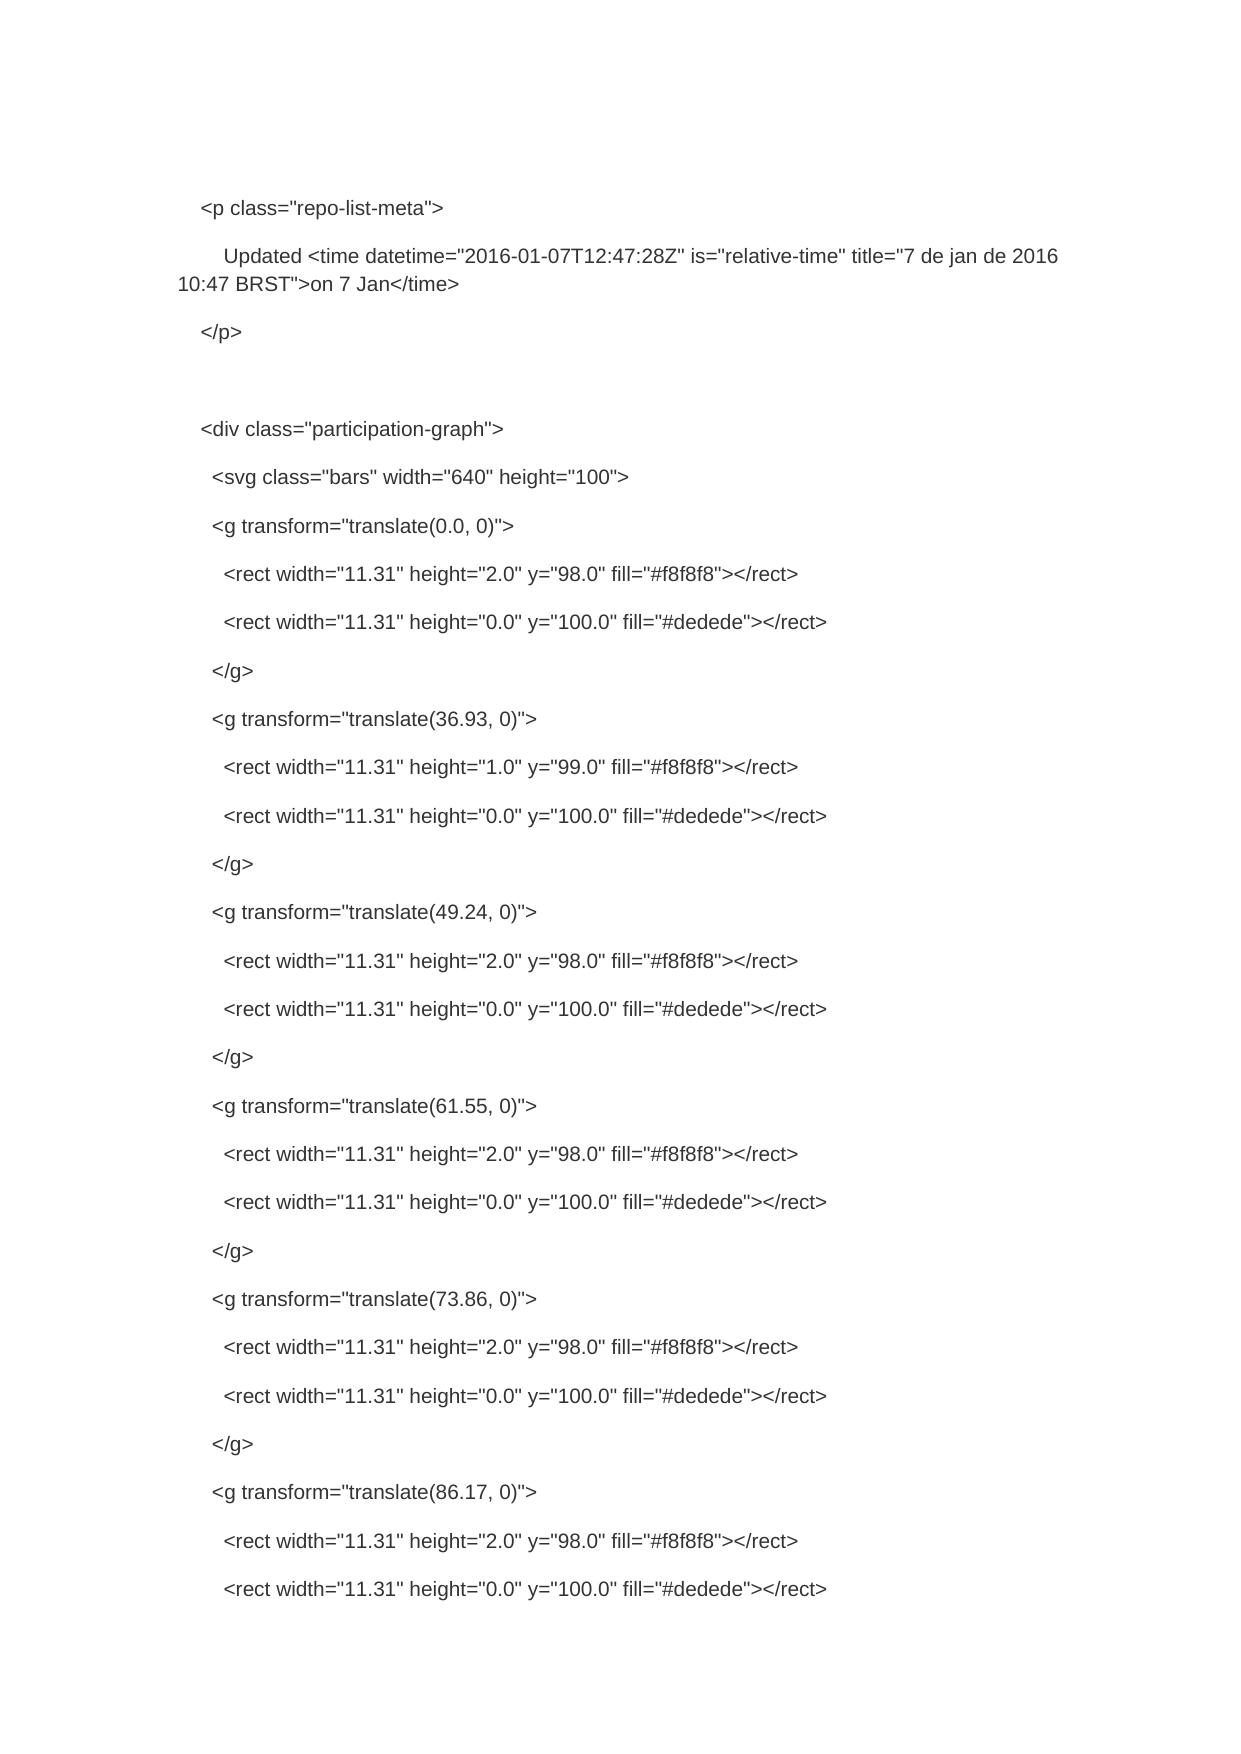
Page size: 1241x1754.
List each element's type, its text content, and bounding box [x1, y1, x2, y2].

text </g> [177, 658, 1063, 682]
text </p> [177, 320, 1063, 344]
text <rect width="11.31" height="2.0" y="98.0" fill="#f8f8f8"></rect> [177, 1142, 1063, 1166]
text <rect width="11.31" height="0.0" y="100.0" fill="#dedede"></rect> [177, 803, 1063, 827]
text <rect width="11.31" height="2.0" y="98.0" fill="#f8f8f8"></rect> [177, 948, 1063, 972]
text </g> [177, 1432, 1063, 1456]
text <p class="repo-list-meta"> [177, 196, 1063, 220]
text <g transform="translate(61.55, 0)"> [177, 1093, 1063, 1117]
text <rect width="11.31" height="2.0" y="98.0" fill="#f8f8f8"></rect> [177, 1335, 1063, 1359]
text <rect width="11.31" height="0.0" y="100.0" fill="#dedede"></rect> [177, 997, 1063, 1021]
text <rect width="11.31" height="0.0" y="100.0" fill="#dedede"></rect> [177, 1190, 1063, 1214]
text <g transform="translate(36.93, 0)"> [177, 707, 1063, 731]
text <rect width="11.31" height="1.0" y="99.0" fill="#f8f8f8"></rect> [177, 755, 1063, 779]
text <rect width="11.31" height="0.0" y="100.0" fill="#dedede"></rect> [177, 1383, 1063, 1407]
text <svg class="bars" width="640" height="100"> [177, 465, 1063, 489]
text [177, 1577, 1063, 1601]
text <div class="participation-graph"> [177, 417, 1063, 441]
text <g transform="translate(86.17, 0)"> [177, 1480, 1063, 1504]
text </g> [177, 1238, 1063, 1262]
text <rect width="11.31" height="2.0" y="98.0" fill="#f8f8f8"></rect> [177, 1528, 1063, 1552]
text </g> [177, 852, 1063, 876]
text <rect width="11.31" height="2.0" y="98.0" fill="#f8f8f8"></rect> [177, 562, 1063, 586]
text <rect width="11.31" height="0.0" y="100.0" fill="#dedede"></rect> [177, 610, 1063, 634]
text <g transform="translate(0.0, 0)"> [177, 513, 1063, 537]
text Updated <time datetime="2016-01-07T12:47:28Z" is="relative-time" title="7 de jan de 2016 10:47 BRST">on 7 Jan</time> [177, 244, 1063, 296]
text </g> [177, 1045, 1063, 1069]
text <g transform="translate(49.24, 0)"> [177, 900, 1063, 924]
text <g transform="translate(73.86, 0)"> [177, 1287, 1063, 1311]
